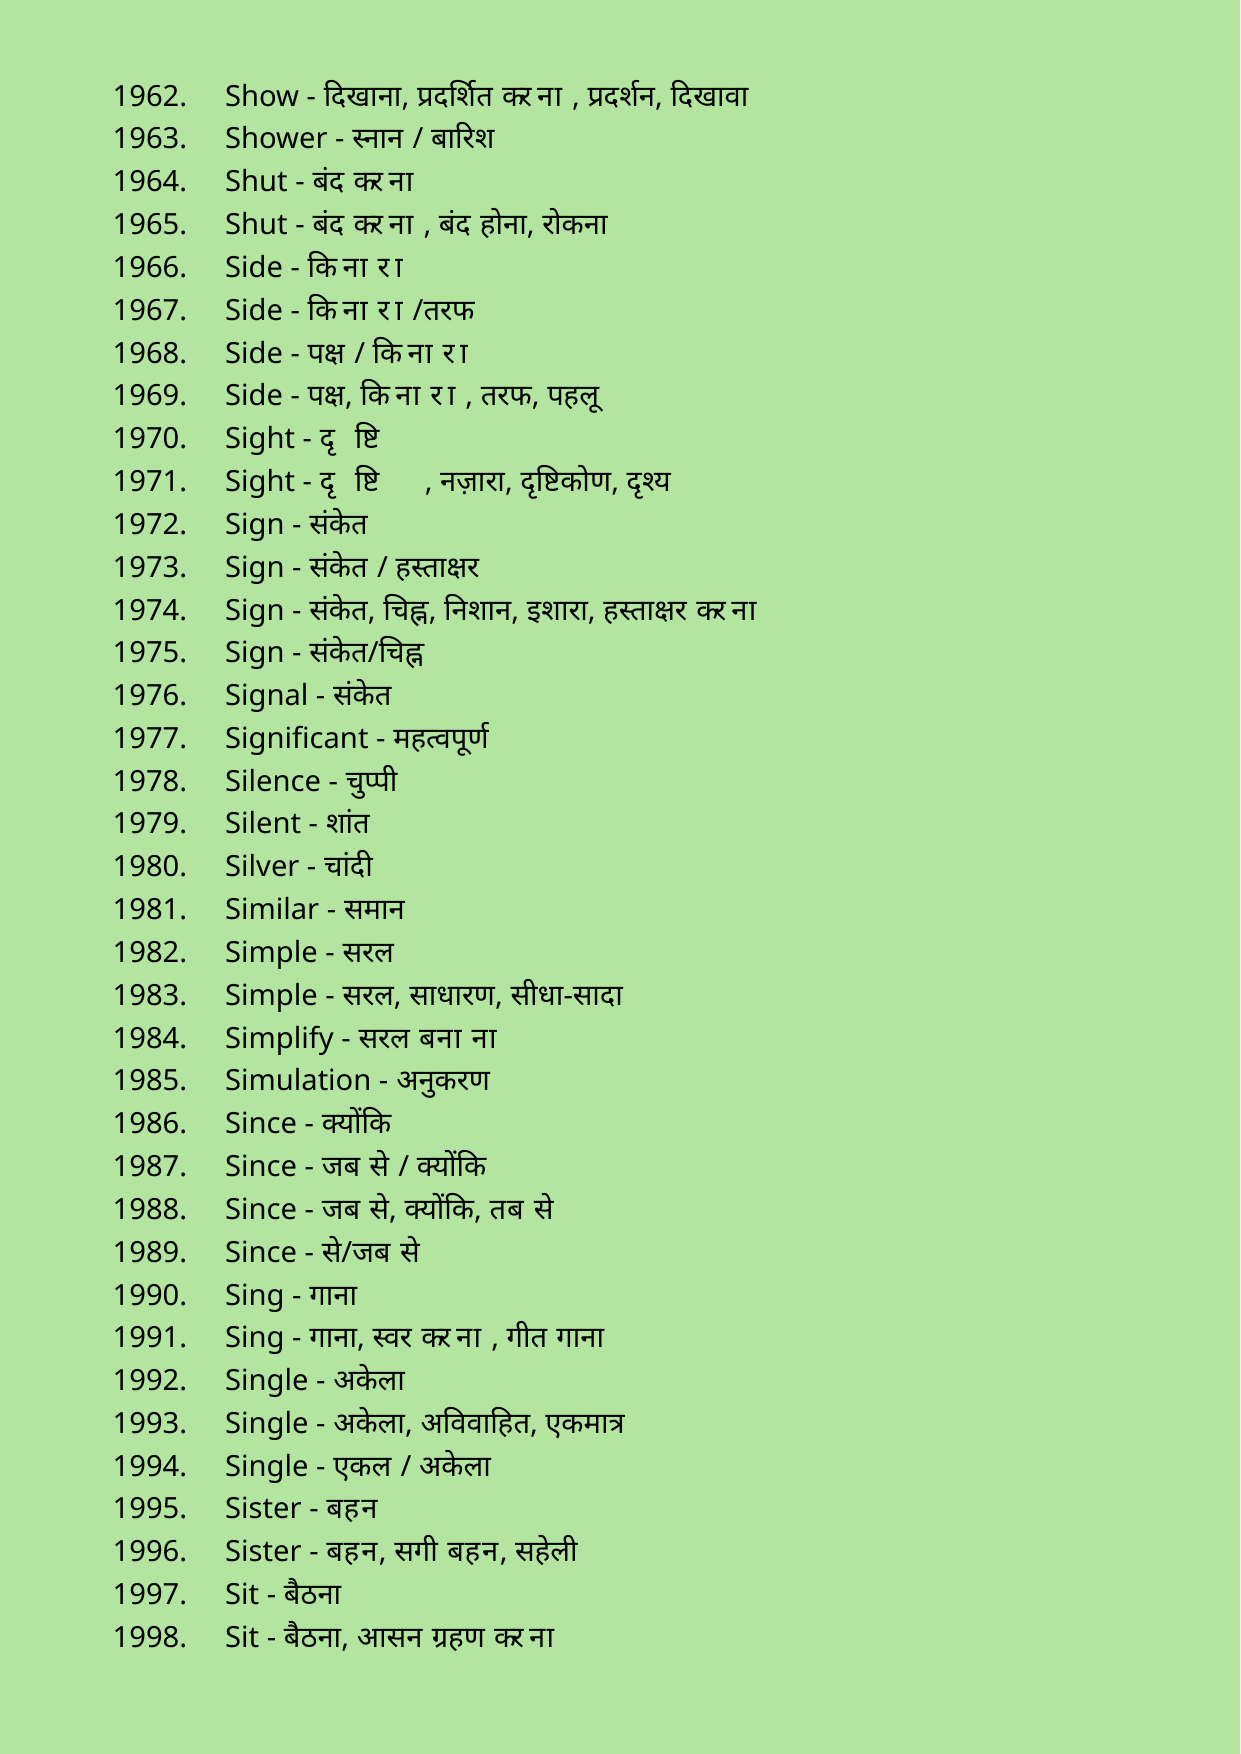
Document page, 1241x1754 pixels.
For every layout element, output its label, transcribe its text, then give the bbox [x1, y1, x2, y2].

list Sit - बैठना [112, 1573, 1165, 1613]
list Shower - स्नान / बारिश [112, 118, 1165, 157]
list Side - पक्ष, किनारा, तरफ, पहलू [112, 375, 1165, 414]
list Sit - बैठना, आसन ग्रहण करना [112, 1616, 1165, 1656]
list Sign - संकेत / हस्ताक्षर [112, 546, 1165, 586]
list Silver - चांदी [112, 846, 1165, 885]
list Sight - दृष्टि [112, 417, 1165, 457]
list Sign - संकेत [112, 503, 1165, 543]
list Signal - संकेत [112, 674, 1165, 714]
list Side - किनारा/तरफ [112, 289, 1165, 329]
list Similar - समान [112, 888, 1165, 928]
list Simple - सरल, साधारण, सीधा-सादा [112, 974, 1165, 1014]
list Shut - बंद करना, बंद होना, रोकना [112, 203, 1165, 243]
list Simulation - अनुकरण [112, 1060, 1165, 1099]
list Sight - दृष्टि, नज़ारा, दृष्टिकोण, दृश्य [112, 460, 1165, 500]
list Sing - गाना [112, 1274, 1165, 1313]
list Simplify - सरल बनाना [112, 1017, 1165, 1057]
list Shut - बंद करना [112, 161, 1165, 200]
list Single - अकेला, अविवाहित, एकमात्र [112, 1402, 1165, 1442]
list Since - जब से, क्योंकि, तब से [112, 1188, 1165, 1228]
list Sing - गाना, स्वर करना, गीत गाना [112, 1317, 1165, 1356]
list Sister - बहन, सगी बहन, सहेली [112, 1531, 1165, 1570]
list Silent - शांत [112, 803, 1165, 842]
list Single - एकल / अकेला [112, 1445, 1165, 1485]
list Side - किनारा [112, 246, 1165, 286]
list Silence - चुप्पी [112, 760, 1165, 800]
list Significant - महत्वपूर्ण [112, 717, 1165, 757]
list Simple - सरल [112, 931, 1165, 971]
list Side - पक्ष / किनारा [112, 332, 1165, 372]
list Since - क्योंकि [112, 1102, 1165, 1142]
list Sign - संकेत/चिह्न [112, 632, 1165, 671]
list Sign - संकेत, चिह्न, निशान, इशारा, हस्ताक्षर करना [112, 589, 1165, 628]
list Since - से/जब से [112, 1231, 1165, 1271]
list Since - जब से / क्योंकि [112, 1145, 1165, 1185]
list Single - अकेला [112, 1359, 1165, 1399]
list Show - दिखाना, प्रदर्शित करना, प्रदर्शन, दिखावा [112, 75, 1165, 115]
list Sister - बहन [112, 1488, 1165, 1527]
